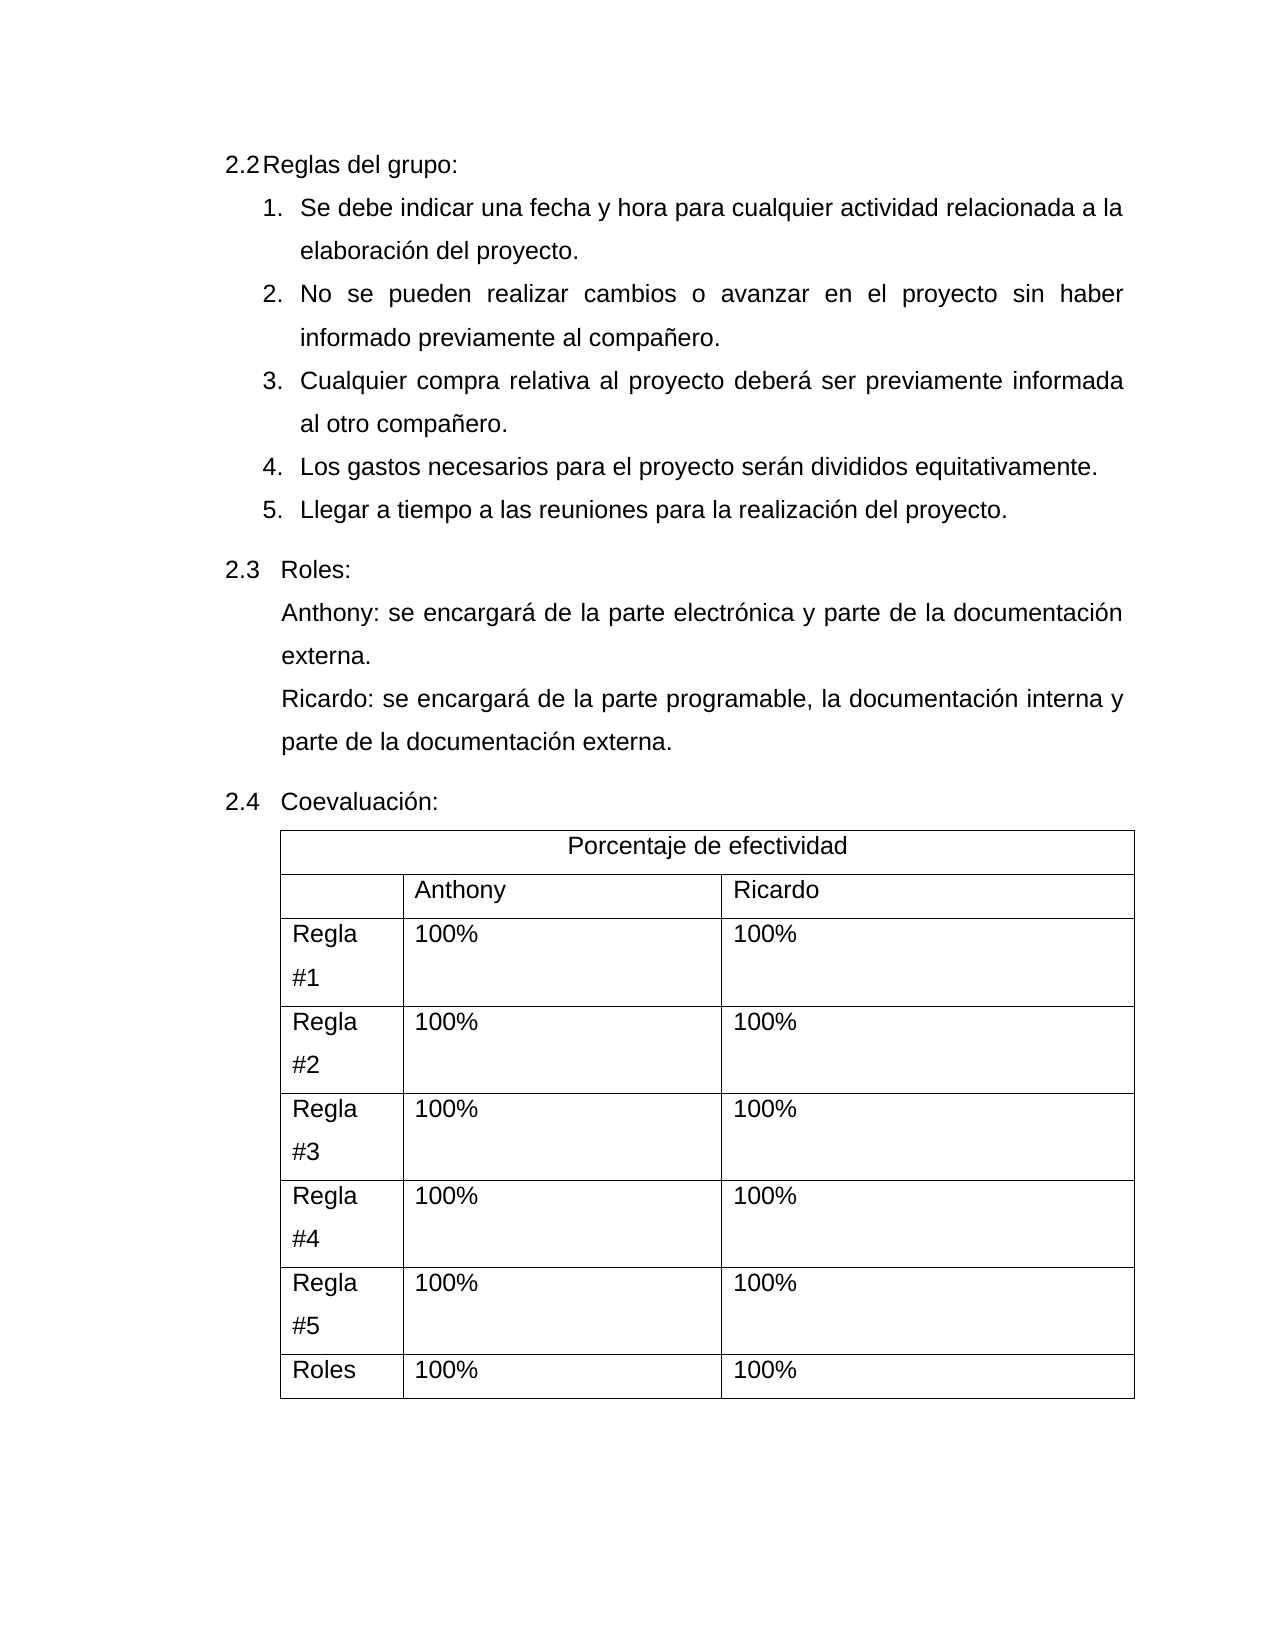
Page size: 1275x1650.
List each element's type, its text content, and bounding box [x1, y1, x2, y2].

table_cell Anthony [404, 875, 721, 918]
table_cell Regla #1 [281, 919, 403, 1006]
list Cualquier compra relativa al proyecto deberá ser previamente informada al otro compañero. [262, 366, 1125, 437]
table_cell 100% [722, 1355, 1134, 1398]
table_cell Roles [281, 1355, 403, 1398]
table_cell 100% [722, 1007, 1134, 1093]
list Se debe indicar una fecha y hora para cualquier actividad relacionada a la elaboración del proyecto. [262, 193, 1125, 265]
list Anthony: se encargará de la parte electrónica y parte de la documentación externa. [281, 598, 1125, 670]
table_cell Ricardo [722, 875, 1134, 918]
table_cell Regla #2 [281, 1007, 403, 1093]
list Ricardo: se encargará de la parte programable, la documentación interna y parte de la documentación externa. [281, 684, 1125, 756]
subtitle 2.4 Coevaluación: [150, 787, 1125, 816]
list No se pueden realizar cambios o avanzar en el proyecto sin haber informado previamente al compañero. [262, 279, 1125, 351]
table_cell 100% [722, 1094, 1134, 1180]
table_cell 100% [722, 1268, 1134, 1354]
table_cell 100% [722, 1181, 1134, 1267]
table_cell 100% [404, 1007, 721, 1093]
subtitle 2.3 Roles: [150, 555, 1125, 583]
table_cell 100% [404, 1181, 721, 1267]
table_header Porcentaje de efectividad [281, 831, 1134, 874]
table_cell 100% [404, 919, 721, 1006]
table_cell Regla #5 [281, 1268, 403, 1354]
list Los gastos necesarios para el proyecto serán divididos equitativamente. [262, 452, 1125, 481]
table_cell 100% [722, 919, 1134, 1006]
table_cell Regla #4 [281, 1181, 403, 1267]
table_cell [281, 875, 403, 918]
table_cell Regla #3 [281, 1094, 403, 1180]
table_cell 100% [404, 1094, 721, 1180]
table_cell 100% [404, 1268, 721, 1354]
table_cell 100% [404, 1355, 721, 1398]
subtitle Reglas del grupo: [225, 150, 1125, 179]
list Llegar a tiempo a las reuniones para la realización del proyecto. [262, 495, 1125, 524]
